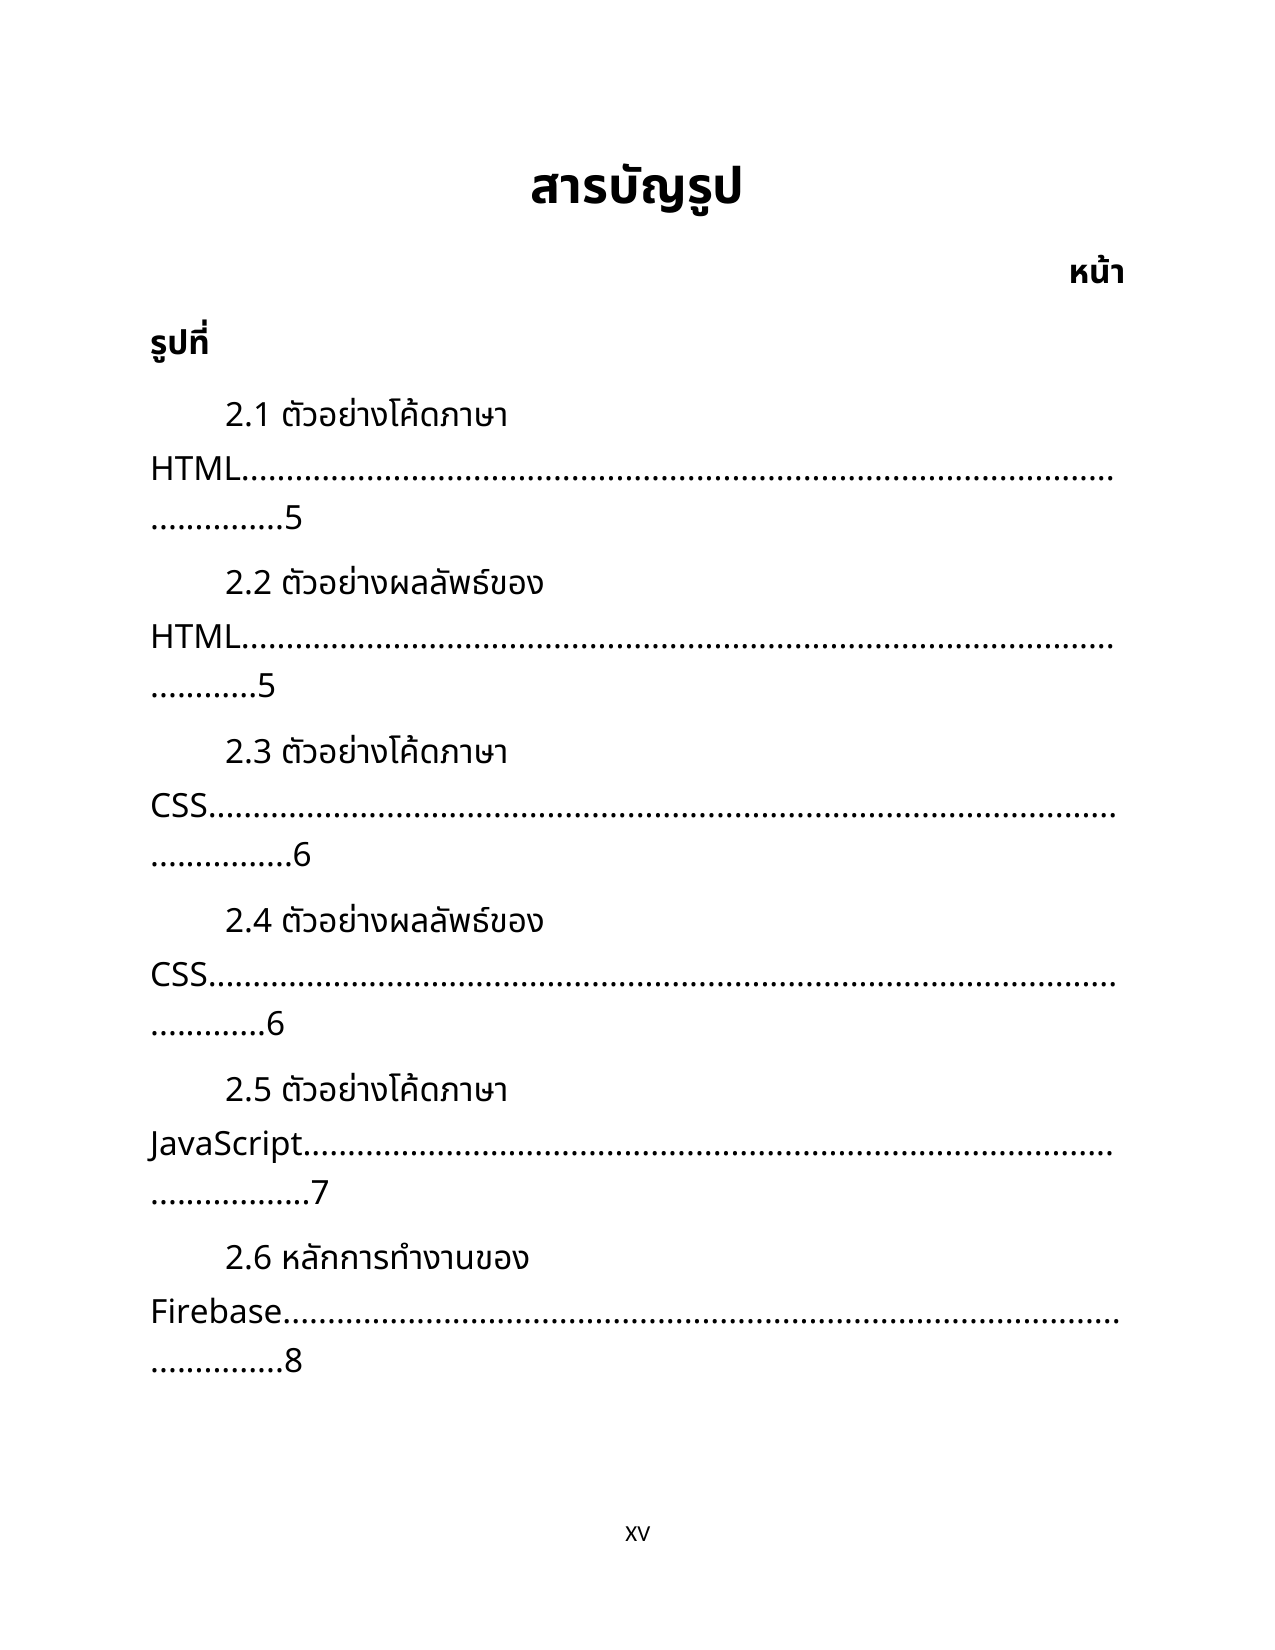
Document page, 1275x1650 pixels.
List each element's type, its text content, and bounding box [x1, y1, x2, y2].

text 2.6 หลักการทำงานของ Firebase.............................................................................................................8 [150, 1234, 1125, 1383]
text 2.1 ตัวอย่างโค้ดภาษา HTML.................................................................................................................5 [150, 390, 1125, 539]
text หน้า [150, 248, 1125, 299]
text 2.4 ตัวอย่างผลลัพธ์ของ CSS...................................................................................................................6 [150, 897, 1125, 1045]
text รูปที่ [150, 319, 1125, 370]
text สารบัญรูป [150, 150, 1125, 226]
text 2.3 ตัวอย่างโค้ดภาษา CSS......................................................................................................................6 [150, 728, 1125, 876]
text 2.2 ตัวอย่างผลลัพธ์ของ HTML..............................................................................................................5 [150, 559, 1125, 708]
text 2.5 ตัวอย่างโค้ดภาษา JavaScript.............................................................................................................7 [150, 1065, 1125, 1214]
